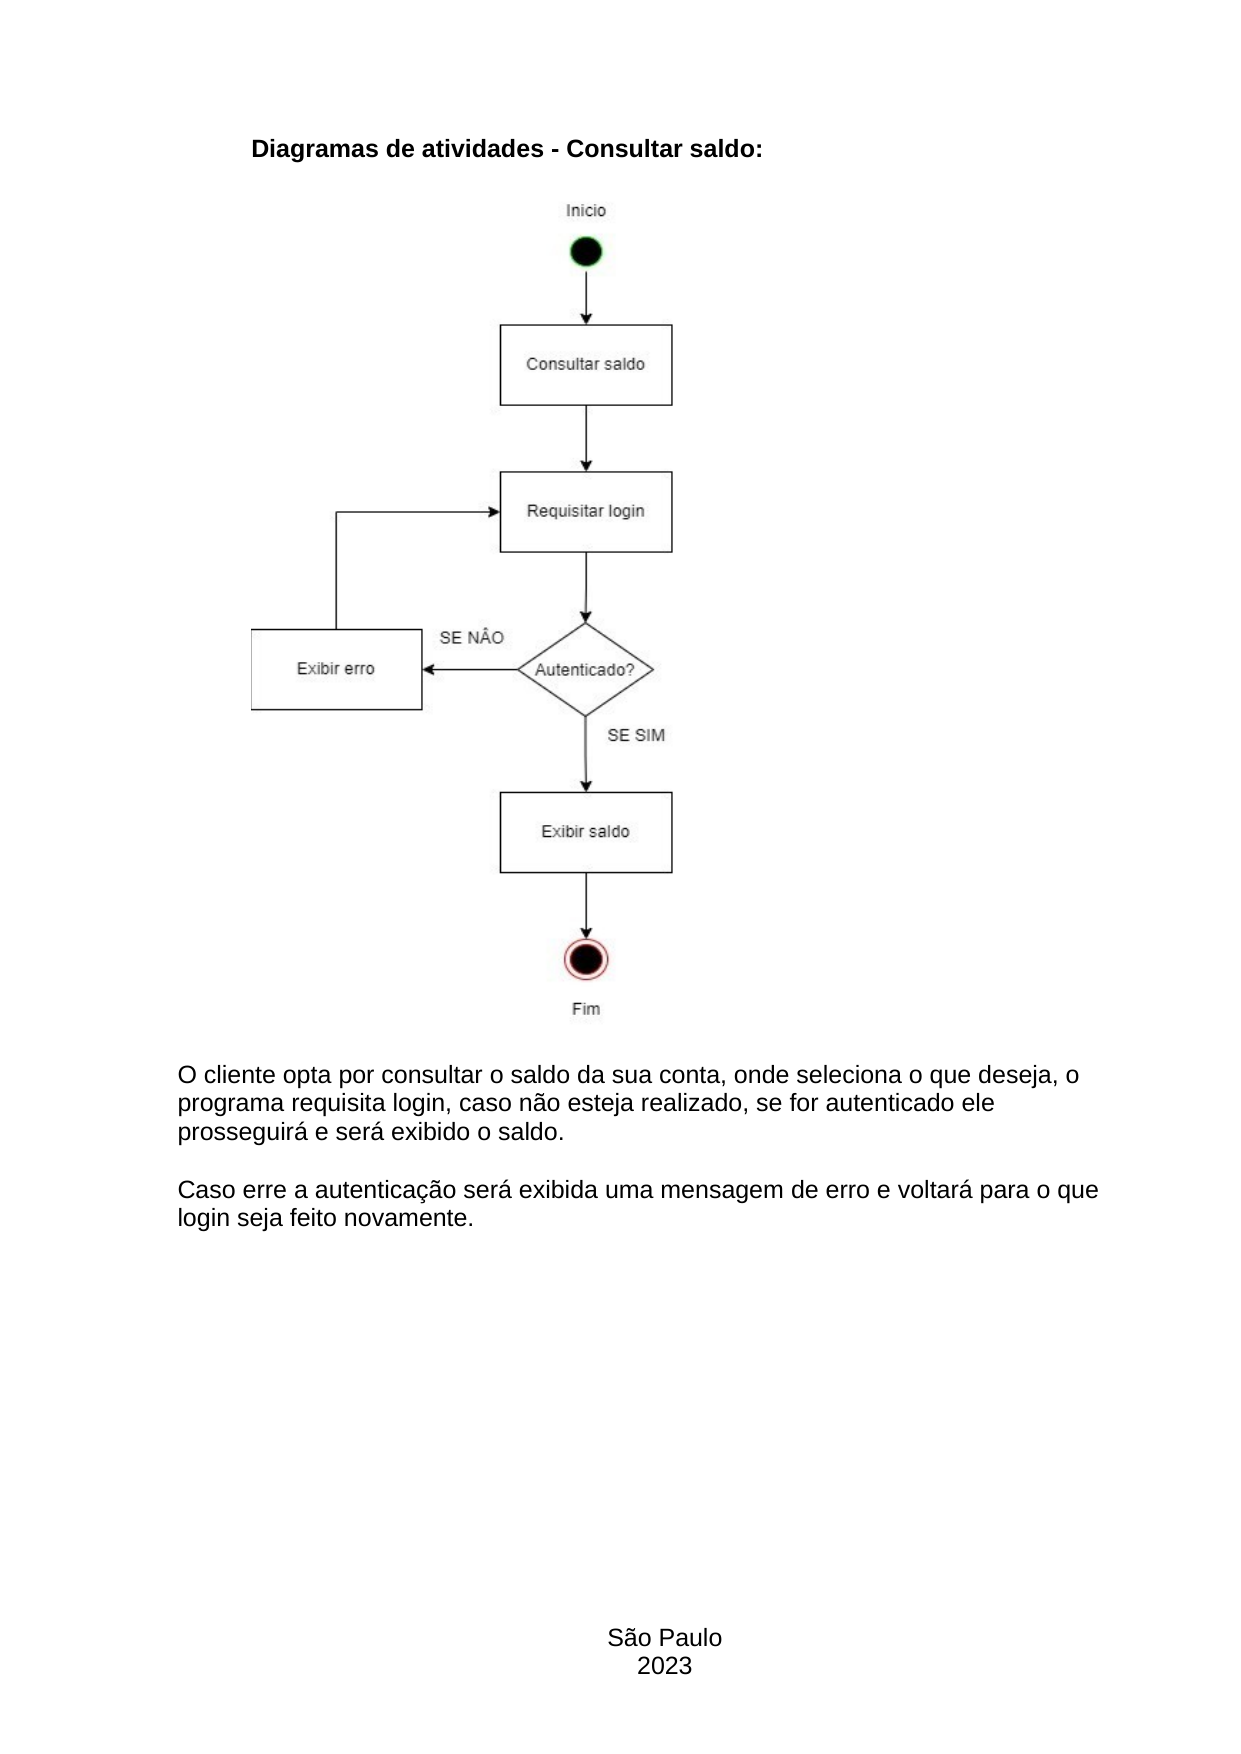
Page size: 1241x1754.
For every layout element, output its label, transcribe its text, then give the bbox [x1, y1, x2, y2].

text O cliente opta por consultar o saldo da sua conta, onde seleciona o que deseja, o programa requisita login, caso não esteja realizado, se for autenticado ele prosseguirá e será exibido o saldo. [177, 1060, 1122, 1146]
text Caso erre a autenticação será exibida uma mensagem de erro e voltará para o que login seja feito novamente. [177, 1175, 1122, 1232]
picture [251, 191, 680, 1031]
text Diagramas de atividades - Consultar saldo: [177, 134, 1122, 163]
